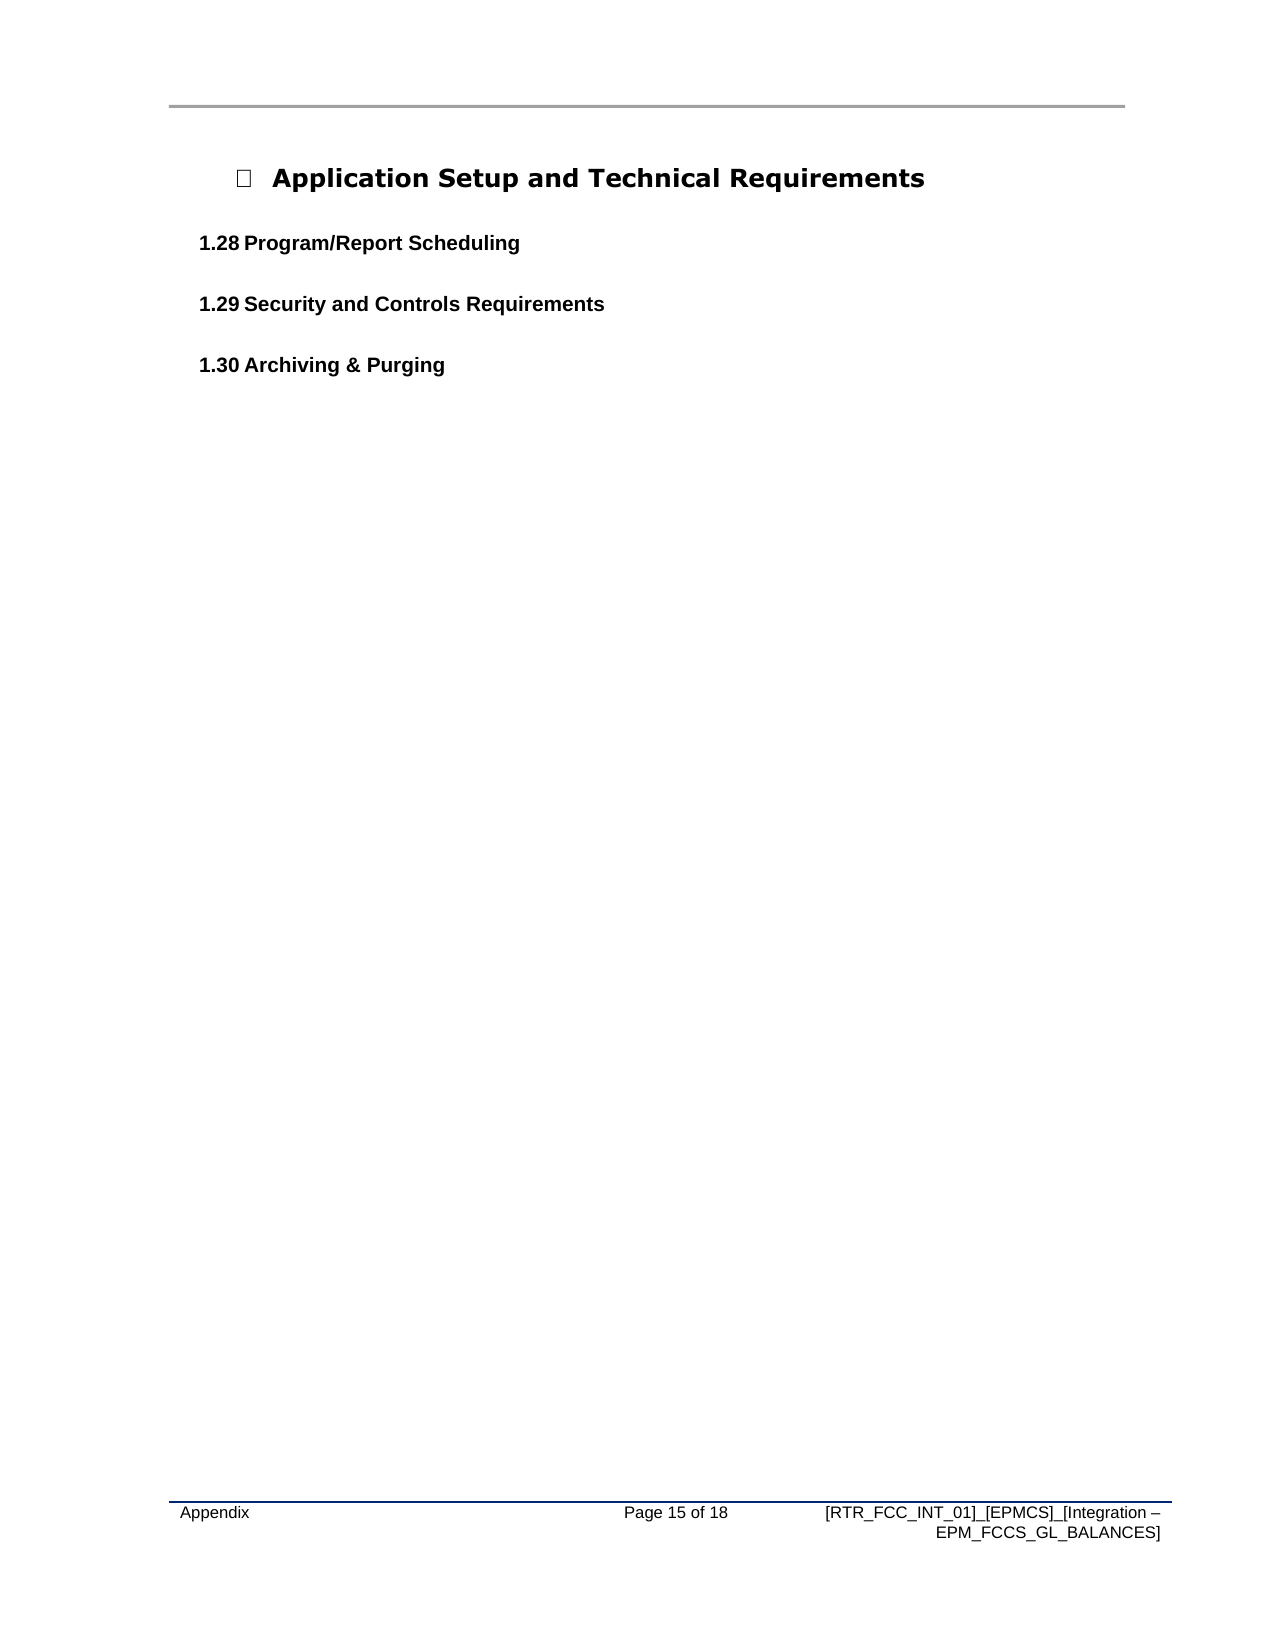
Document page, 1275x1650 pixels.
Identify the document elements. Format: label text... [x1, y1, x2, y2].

subtitle Program/Report Scheduling [199, 230, 1125, 254]
subtitle Security and Controls Requirements [199, 292, 1125, 316]
subtitle Archiving & Purging [199, 353, 1125, 377]
subtitle Application Setup and Technical Requirements [234, 162, 1125, 193]
